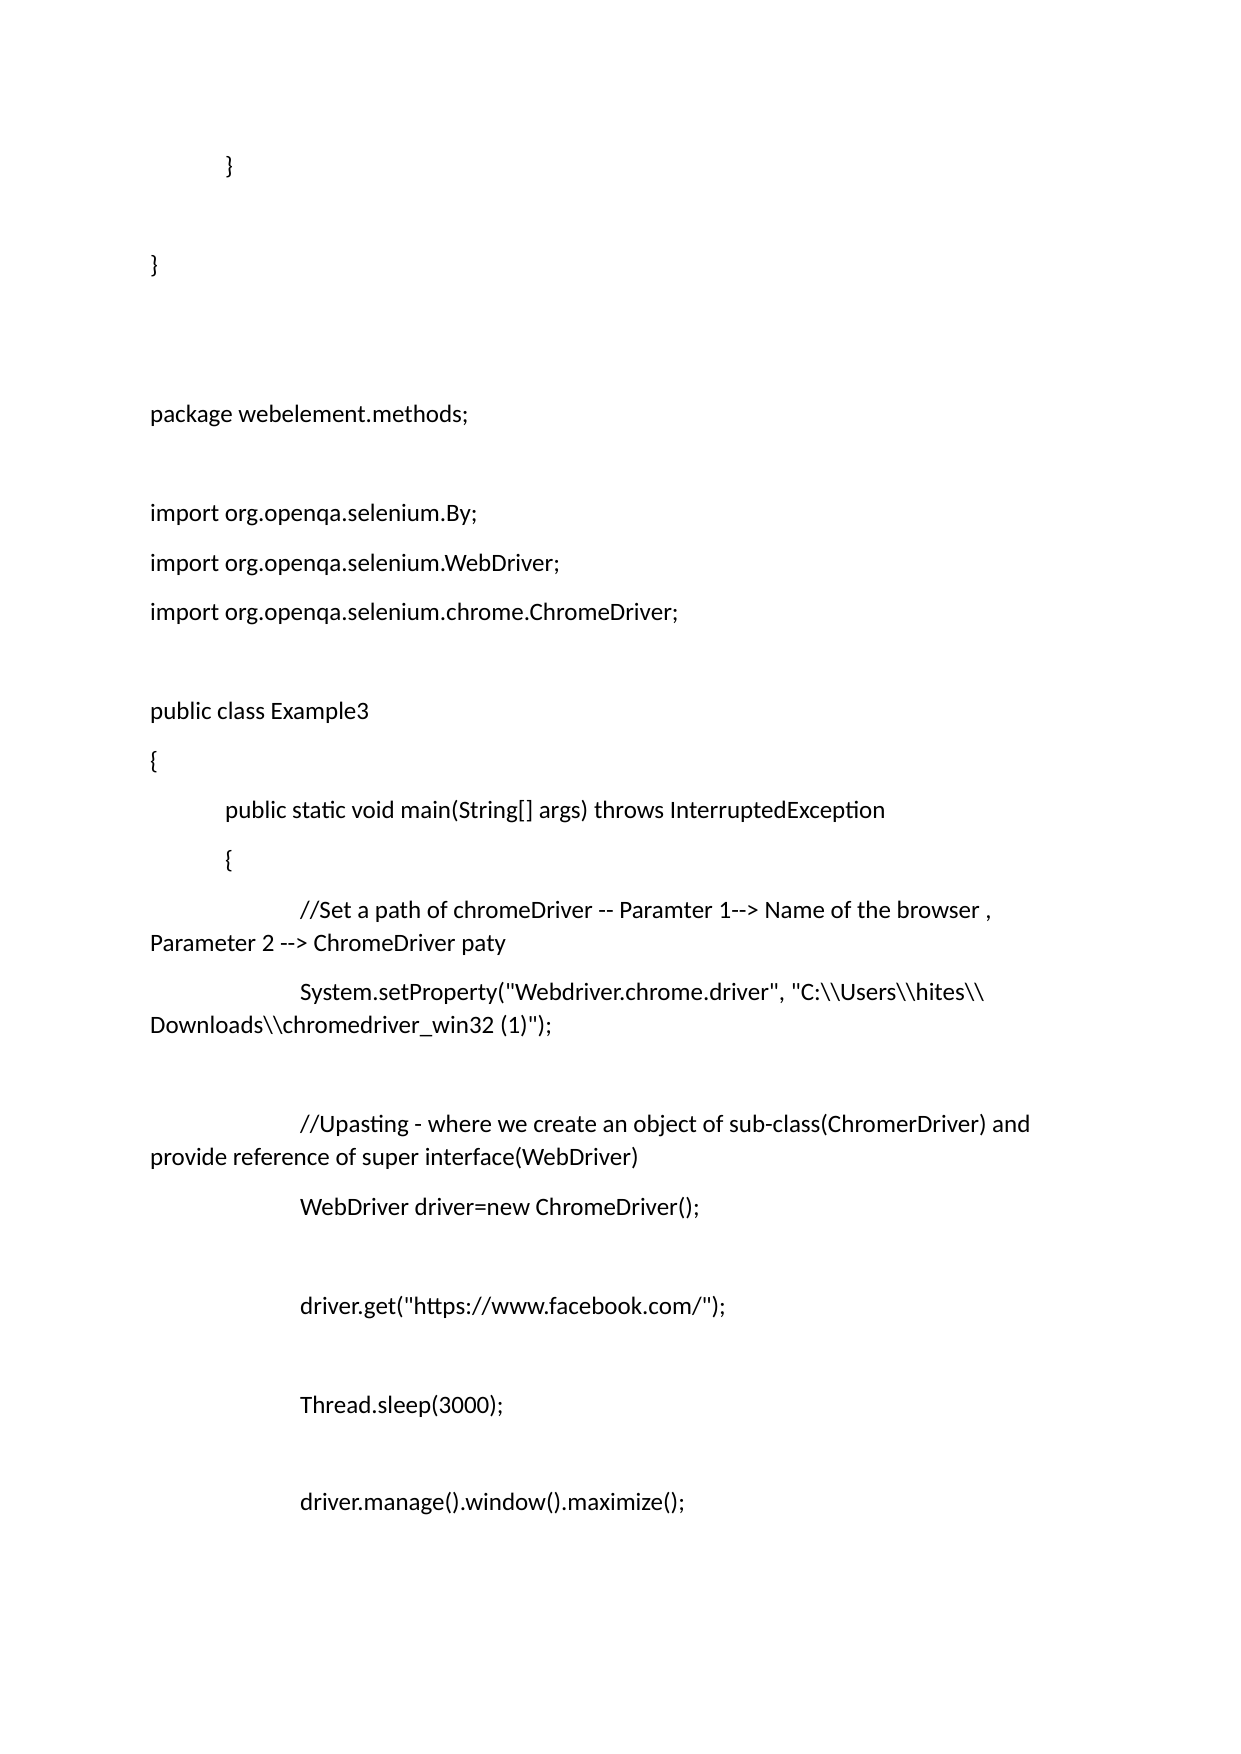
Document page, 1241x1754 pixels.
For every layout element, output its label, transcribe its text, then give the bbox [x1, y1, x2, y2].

text System.setProperty("Webdriver.chrome.driver", "C:\\Users\\hites\\Downloads\\chromedriver_win32 (1)"); [150, 976, 1090, 1040]
text { [150, 745, 1090, 776]
text import org.openqa.selenium.WebDriver; [150, 547, 1090, 577]
text package webelement.methods; [150, 398, 1090, 428]
text import org.openqa.selenium.chrome.ChromeDriver; [150, 596, 1090, 627]
text driver.get("https://www.facebook.com/"); [150, 1290, 1090, 1321]
text } [150, 249, 1090, 280]
text Thread.sleep(3000); [150, 1389, 1090, 1420]
text import org.openqa.selenium.By; [150, 497, 1090, 528]
text public static void main(String[] args) throws InterruptedException [150, 794, 1090, 825]
text { [150, 844, 1090, 875]
text } [150, 150, 1090, 181]
text //Upasting - where we create an object of sub-class(ChromerDriver) and provide reference of super interface(WebDriver) [150, 1108, 1090, 1172]
text WebDriver driver=new ChromeDriver(); [150, 1191, 1090, 1221]
text public class Example3 [150, 695, 1090, 726]
text //Set a path of chromeDriver -- Paramter 1--> Name of the browser , Parameter 2 --> ChromeDriver paty [150, 894, 1090, 957]
text driver.manage().window().maximize(); [150, 1486, 1090, 1516]
